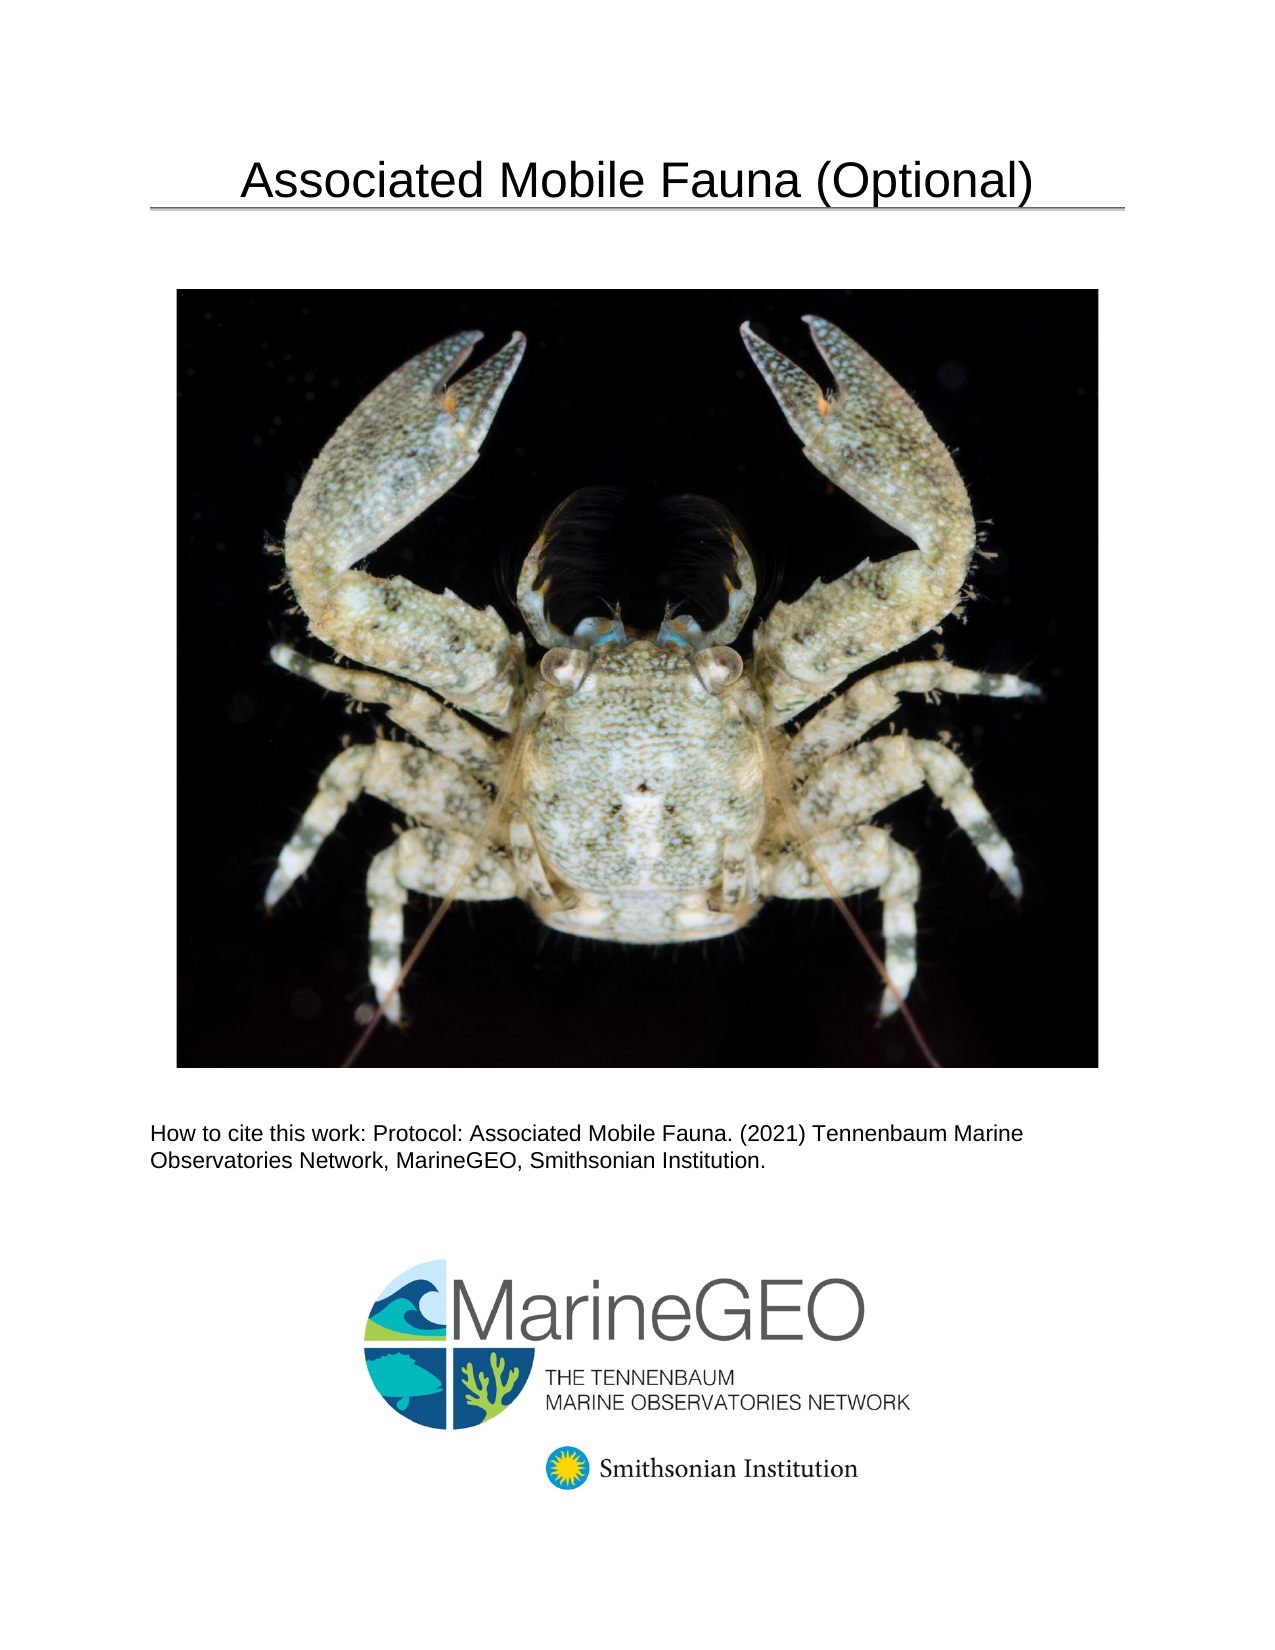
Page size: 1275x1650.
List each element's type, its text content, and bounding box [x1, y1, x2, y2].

picture [176, 289, 1099, 1068]
text Associated Mobile Fauna (Optional) [150, 150, 1125, 207]
picture [150, 207, 1125, 211]
text How to cite this work: Protocol: Associated Mobile Fauna. (2021) Tennenbaum Marine Observatories Network, MarineGEO, Smithsonian Institution. [150, 1120, 1125, 1173]
picture [357, 1252, 918, 1496]
